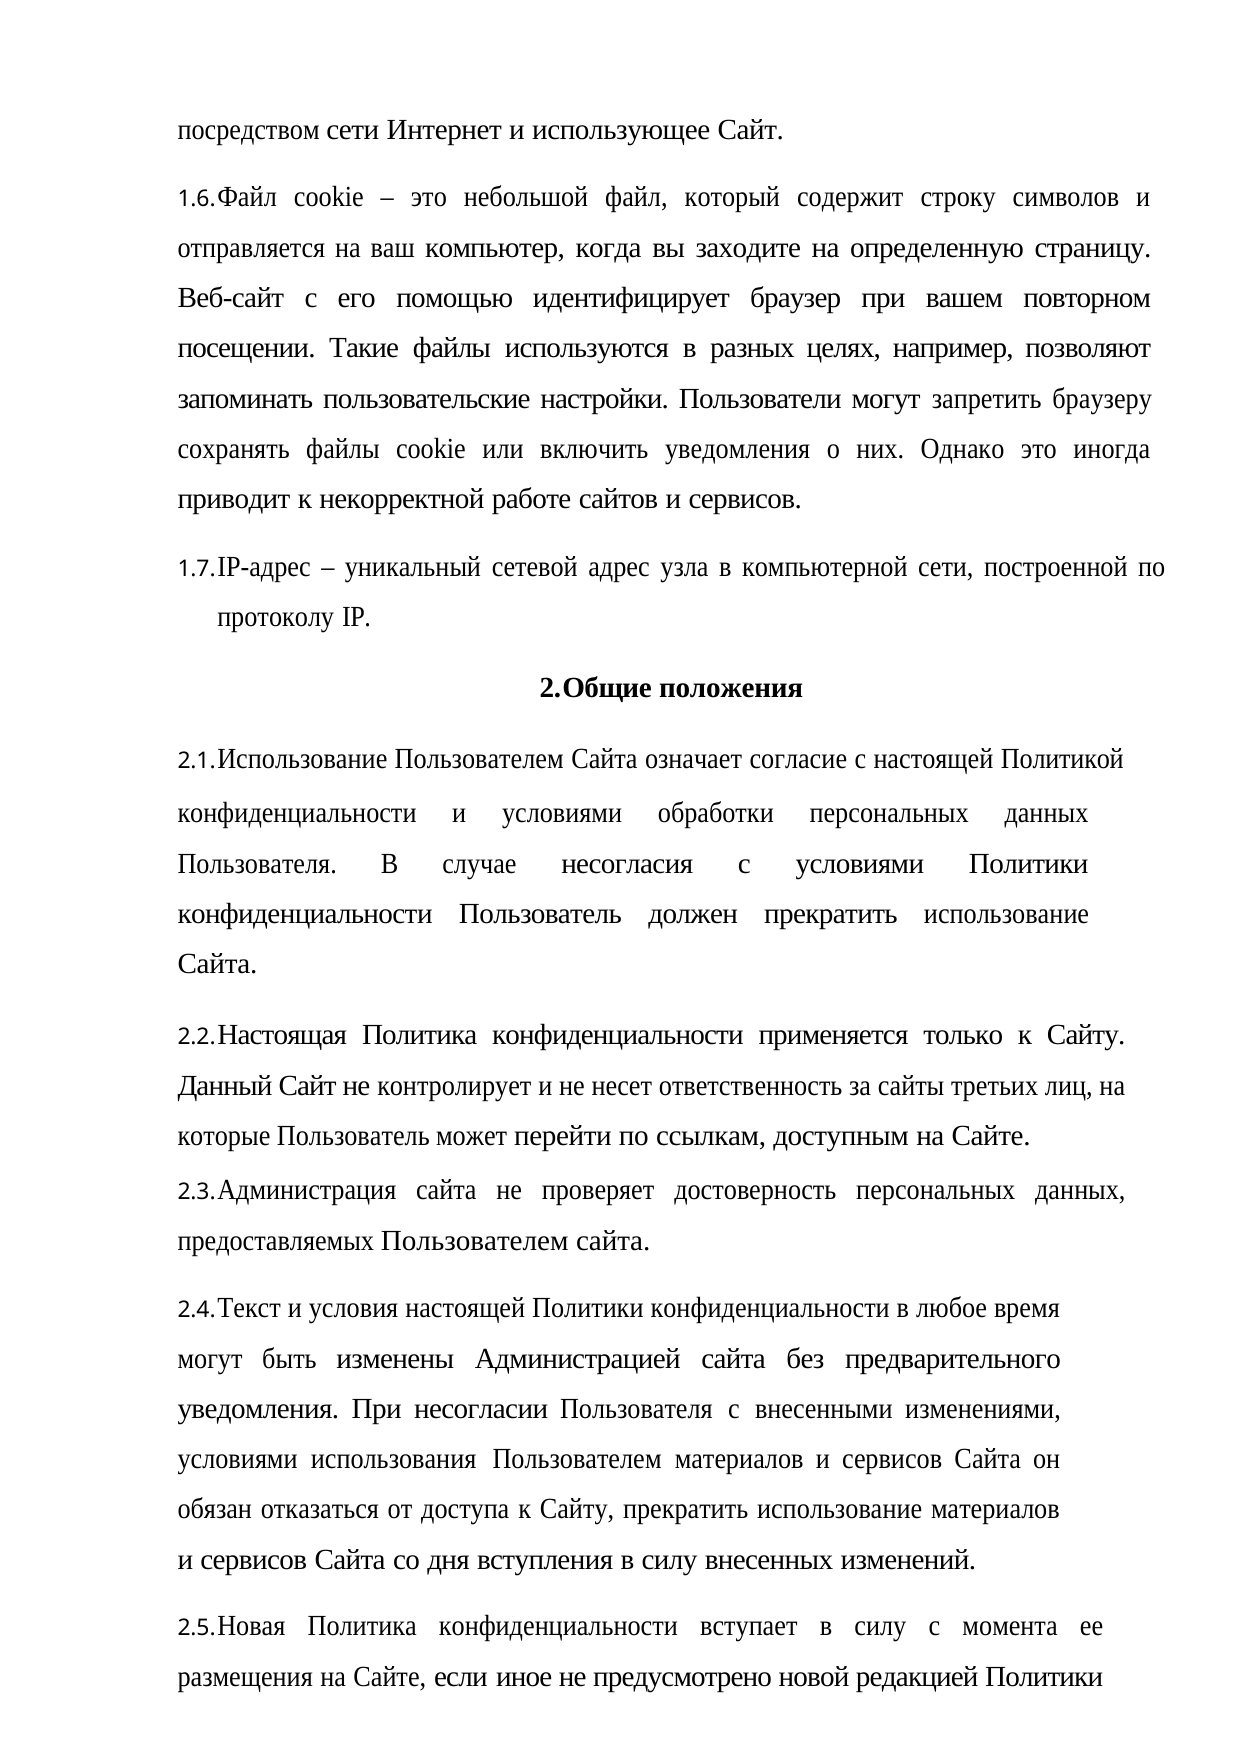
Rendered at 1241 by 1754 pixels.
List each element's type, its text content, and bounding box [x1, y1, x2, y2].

list Администрация сайта не проверяет достоверность персональных данных, предоставляемых Пользователем сайта. [177, 1172, 1126, 1256]
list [177, 112, 1134, 146]
list IP-адрес – уникальный сетевой адрес узла в компьютерной сети, построенной по протоколу IP. [177, 549, 1165, 633]
list Настоящая Политика конфиденциальности применяется только к Сайту. Данный Сайт не контролирует и не несет ответственность за сайты третьих лиц, на которые Пользователь может перейти по ссылкам, доступным на Сайте. [177, 1017, 1126, 1152]
text конфиденциальности и условиями обработки персональных данных Пользователя. В случае несогласия с условиями Политики конфиденциальности Пользователь должен прекратить использование Сайта. [177, 796, 1089, 980]
list Файл cookie – это небольшой файл, который содержит строку символов и отправляется на ваш компьютер, когда вы заходите на определенную страницу. Веб-сайт с его помощью идентифицирует браузер при вашем повторном посещении. Такие файлы используются в разных целях, например, позволяют запоминать пользовательские настройки. Пользователи могут запретить браузеру сохранять файлы cookie или включить уведомления о них. Однако это иногда приводит к некорректной работе сайтов и сервисов. [177, 179, 1152, 515]
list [177, 1608, 1104, 1693]
subtitle Общие положения [177, 670, 1165, 704]
list Текст и условия настоящей Политики конфиденциальности в любое время могут быть изменены Администрацией сайта без предварительного уведомления. При несогласии Пользователя с внесенными изменениями, условиями использования Пользователем материалов и сервисов Сайта он обязан отказаться от доступа к Сайту, прекратить использование материалов и сервисов Сайта со дня вступления в силу внесенных изменений. [177, 1290, 1061, 1576]
list Использование Пользователем Сайта означает согласие с настоящей Политикой [177, 741, 1165, 775]
